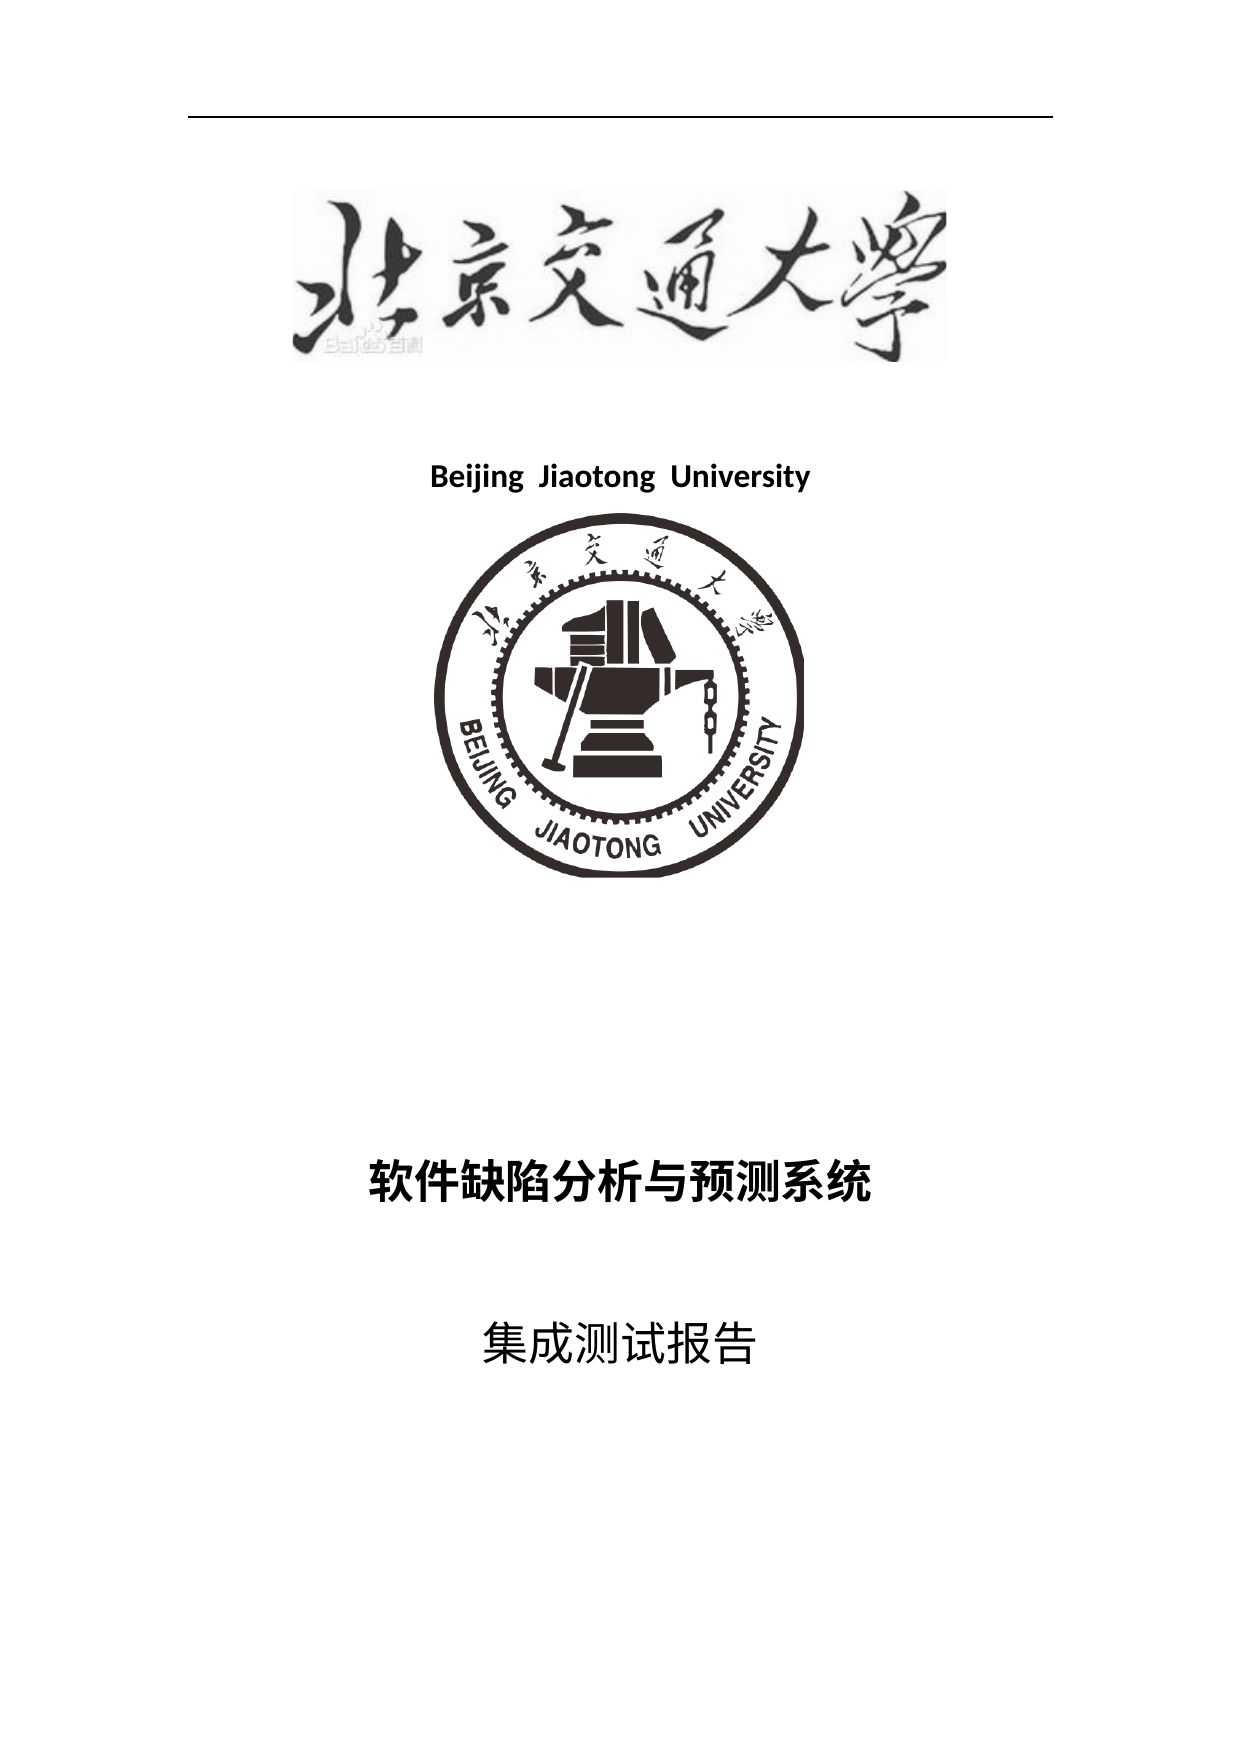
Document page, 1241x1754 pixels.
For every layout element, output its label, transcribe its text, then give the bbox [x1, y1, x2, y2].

text 集成测试报告 [187, 1292, 1053, 1389]
picture [434, 513, 804, 878]
text Beijing Jiaotong University [188, 443, 1053, 508]
text 软件缺陷分析与预测系统 [187, 1129, 1053, 1227]
